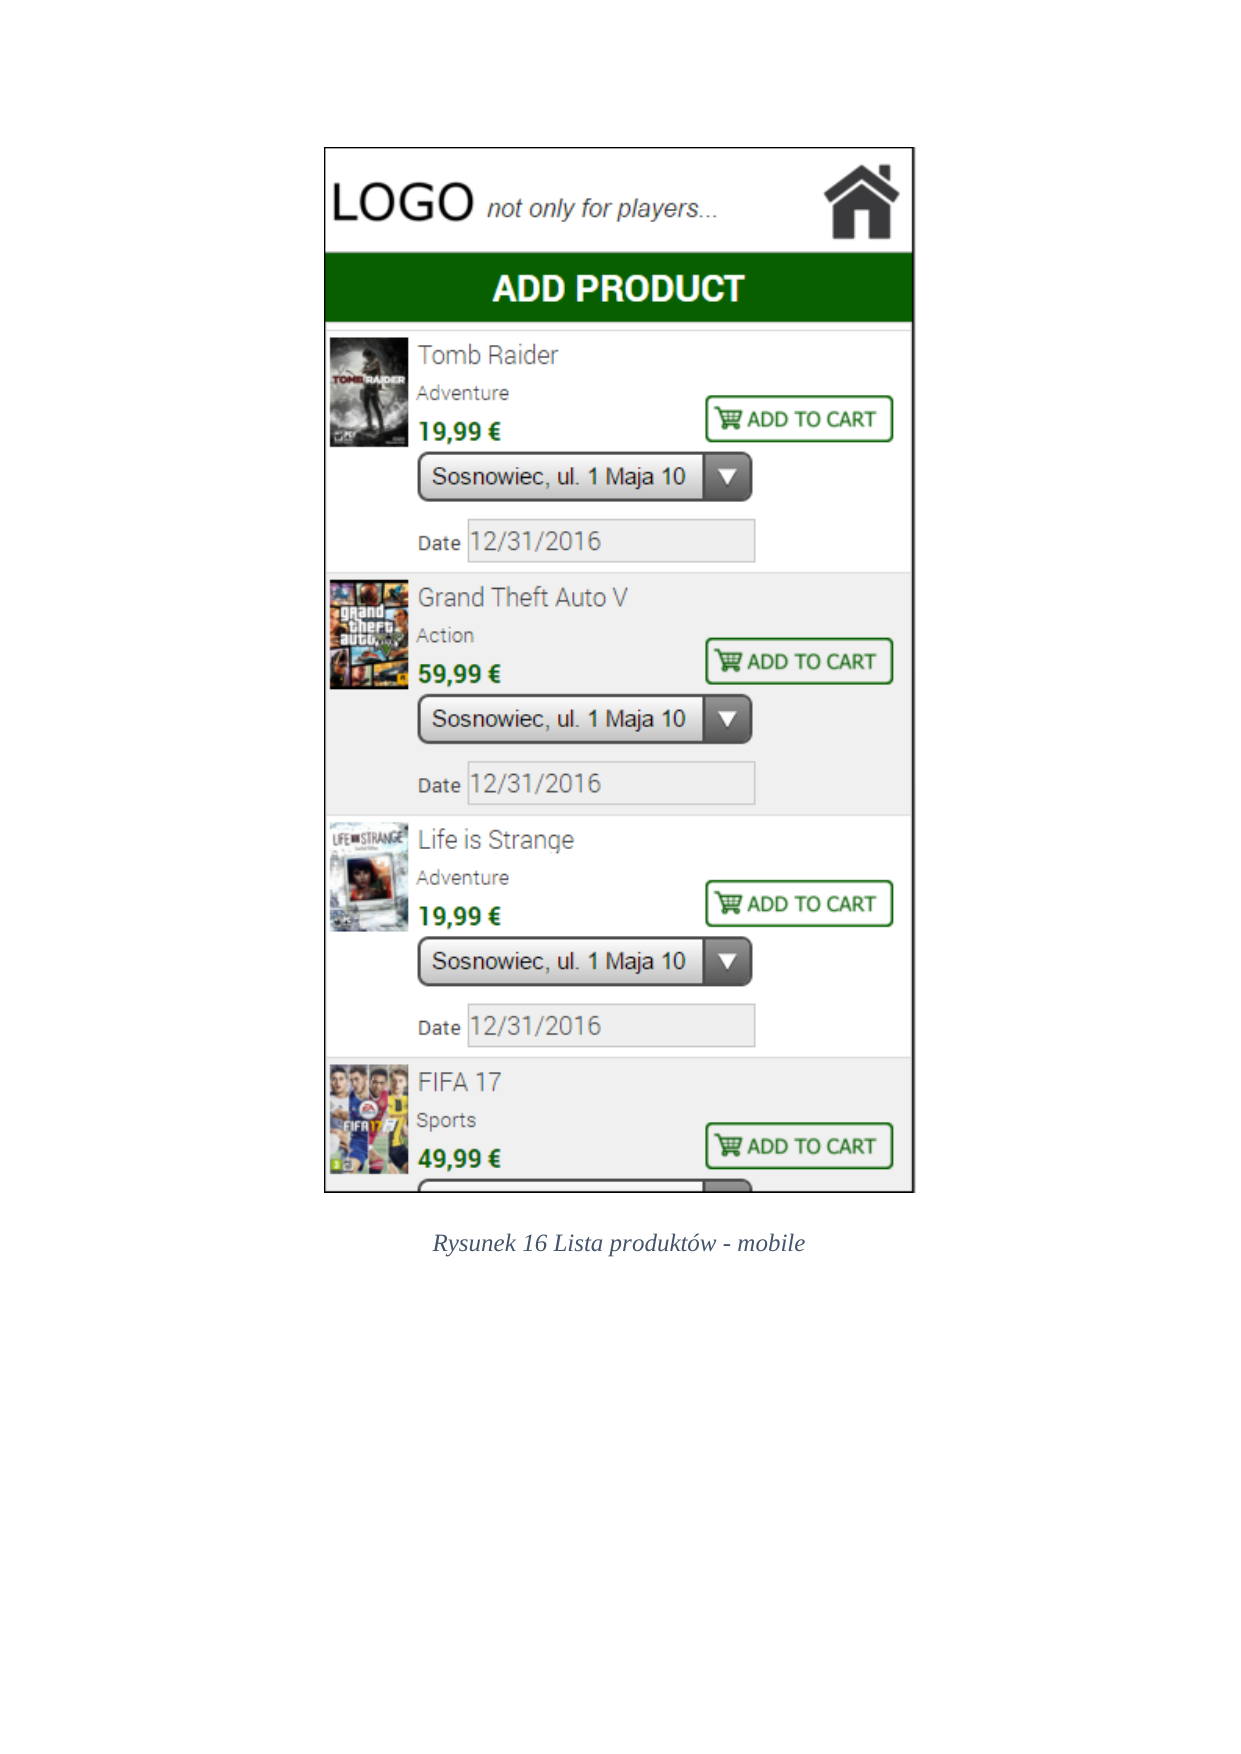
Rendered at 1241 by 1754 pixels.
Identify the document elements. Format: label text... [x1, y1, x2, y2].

text Rysunek 16 Lista produktów - mobile [148, 1228, 1093, 1257]
picture [324, 147, 917, 1193]
